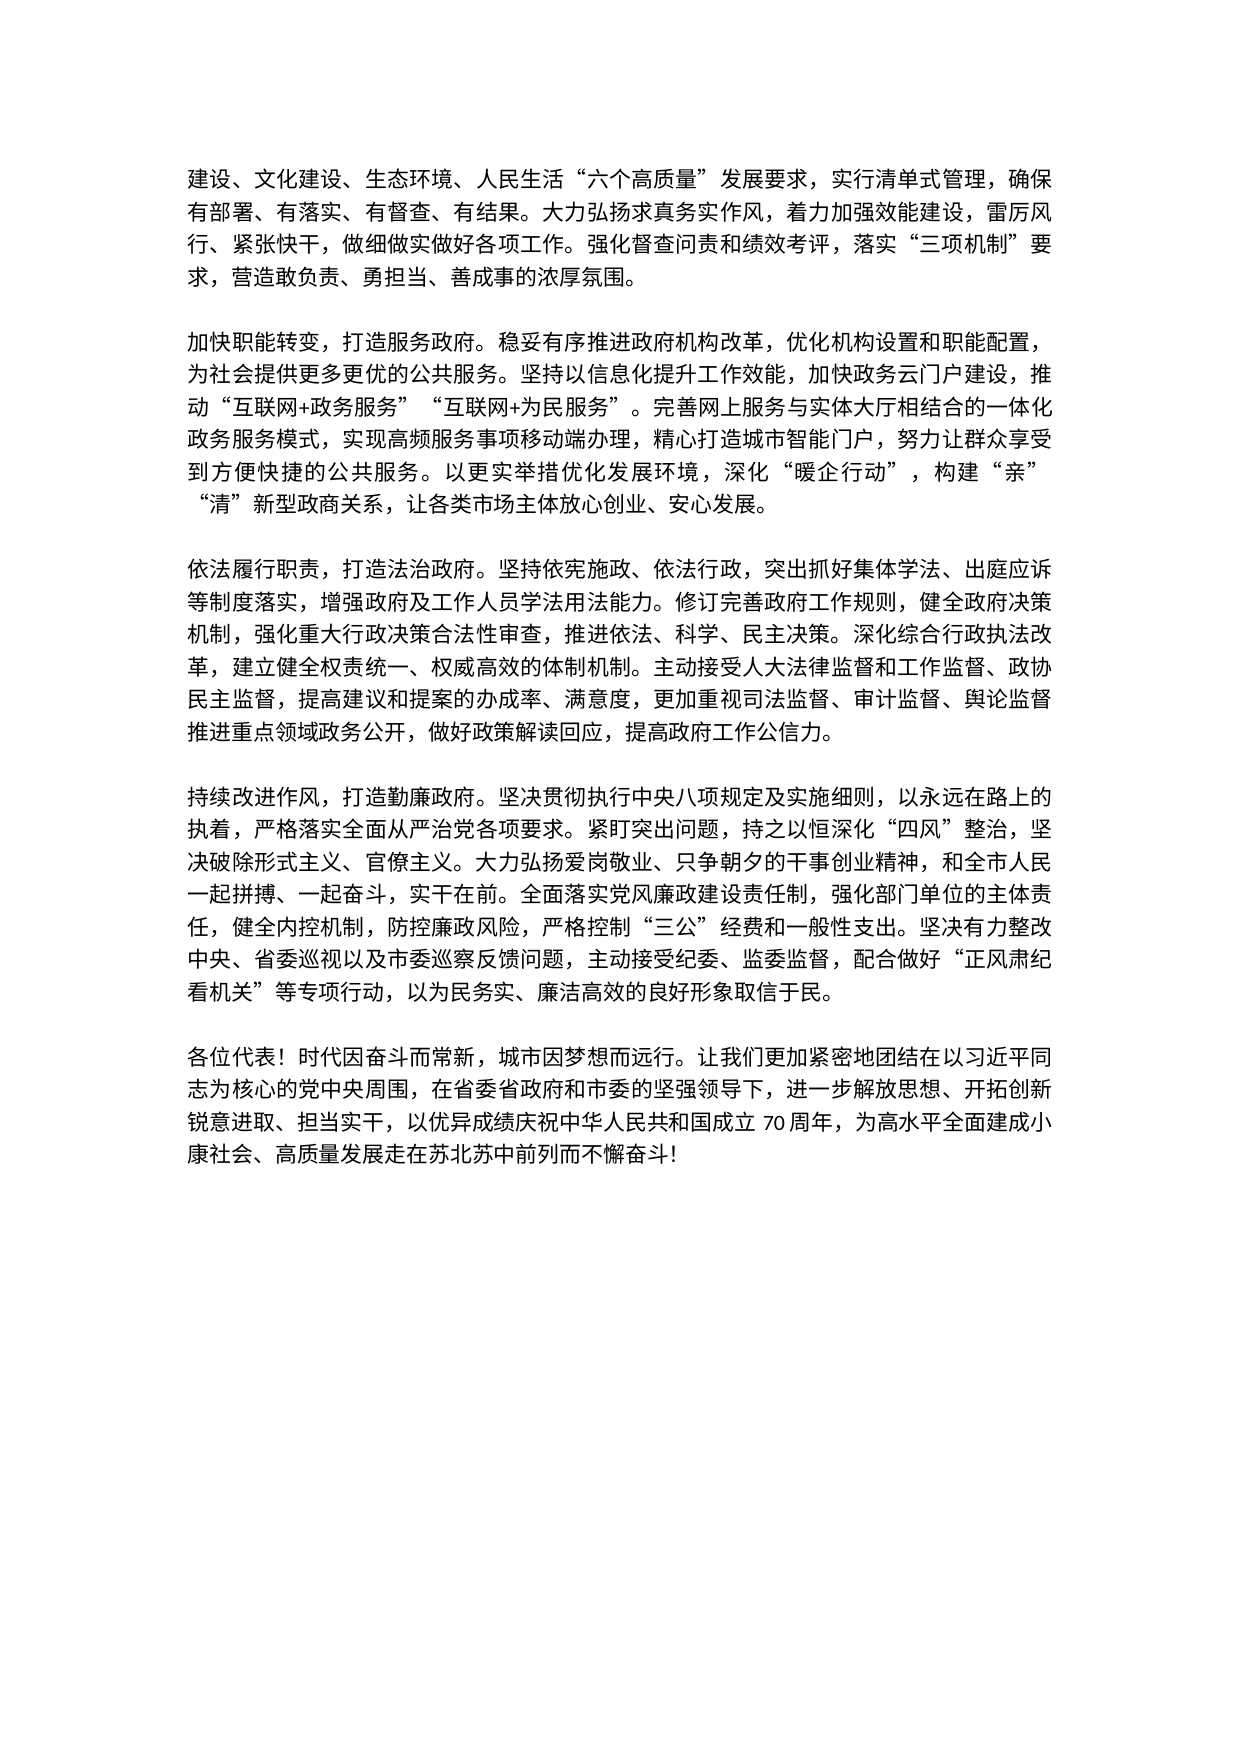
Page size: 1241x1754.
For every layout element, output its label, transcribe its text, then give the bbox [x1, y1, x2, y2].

text 持续改进作风，打造勤廉政府。坚决贯彻执行中央八项规定及实施细则，以永远在路上的执着，严格落实全面从严治党各项要求。紧盯突出问题，持之以恒深化“四风”整治，坚决破除形式主义、官僚主义。大力弘扬爱岗敬业、只争朝夕的干事创业精神，和全市人民一起拼搏、一起奋斗，实干在前。全面落实党风廉政建设责任制，强化部门单位的主体责任，健全内控机制，防控廉政风险，严格控制“三公”经费和一般性支出。坚决有力整改中央、省委巡视以及市委巡察反馈问题，主动接受纪委、监委监督，配合做好“正风肃纪看机关”等专项行动，以为民务实、廉洁高效的良好形象取信于民。 [187, 779, 1053, 1007]
text 加快职能转变，打造服务政府。稳妥有序推进政府机构改革，优化机构设置和职能配置，为社会提供更多更优的公共服务。坚持以信息化提升工作效能，加快政务云门户建设，推动“互联网+政务服务”“互联网+为民服务”。完善网上服务与实体大厅相结合的一体化政务服务模式，实现高频服务事项移动端办理，精心打造城市智能门户，努力让群众享受到方便快捷的公共服务。以更实举措优化发展环境，深化“暖企行动”，构建“亲”“清”新型政商关系，让各类市场主体放心创业、安心发展。 [187, 324, 1053, 519]
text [187, 162, 1053, 292]
text 依法履行职责，打造法治政府。坚持依宪施政、依法行政，突出抓好集体学法、出庭应诉等制度落实，增强政府及工作人员学法用法能力。修订完善政府工作规则，健全政府决策机制，强化重大行政决策合法性审查，推进依法、科学、民主决策。深化综合行政执法改革，建立健全权责统一、权威高效的体制机制。主动接受人大法律监督和工作监督、政协民主监督，提高建议和提案的办成率、满意度，更加重视司法监督、审计监督、舆论监督。推进重点领域政务公开，做好政策解读回应，提高政府工作公信力。 [187, 552, 1053, 747]
text 各位代表！时代因奋斗而常新，城市因梦想而远行。让我们更加紧密地团结在以习近平同志为核心的党中央周围，在省委省政府和市委的坚强领导下，进一步解放思想、开拓创新，锐意进取、担当实干，以优异成绩庆祝中华人民共和国成立70周年，为高水平全面建成小康社会、高质量发展走在苏北苏中前列而不懈奋斗！ [187, 1039, 1053, 1169]
